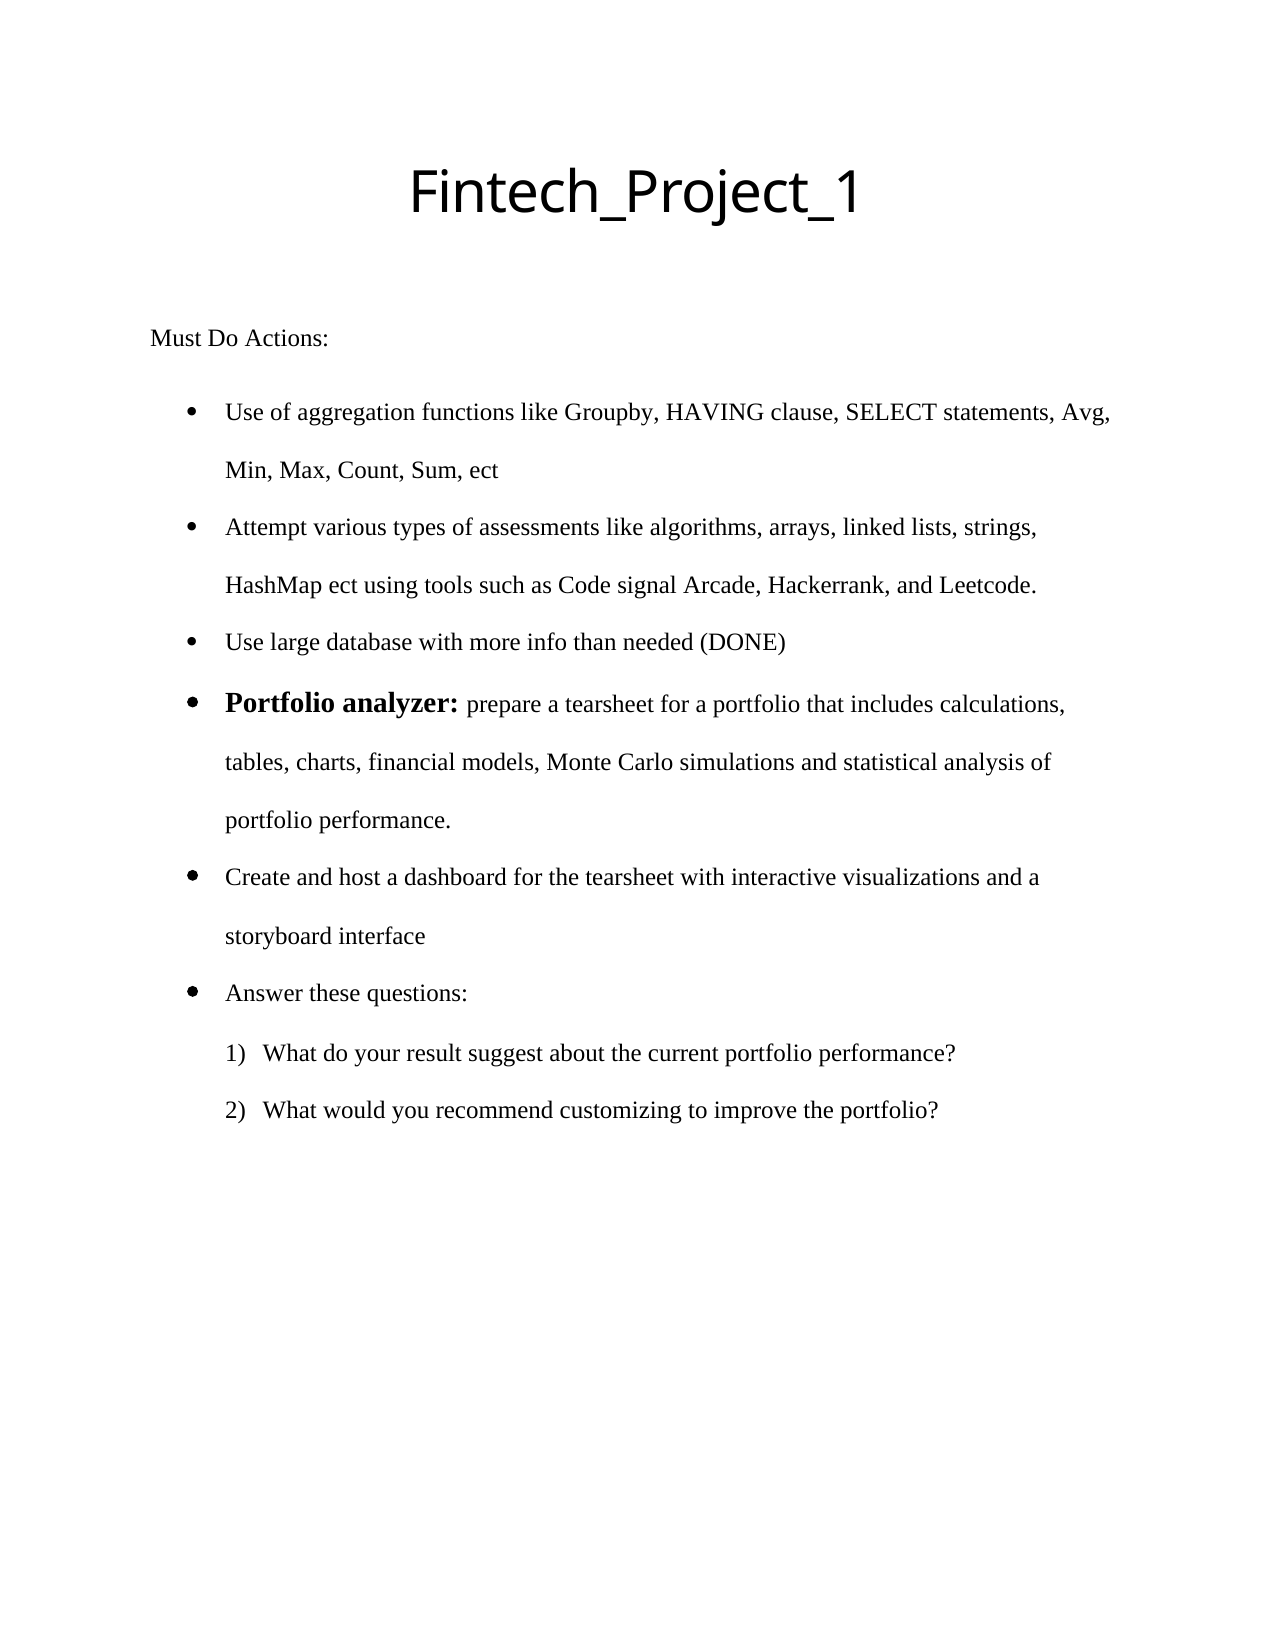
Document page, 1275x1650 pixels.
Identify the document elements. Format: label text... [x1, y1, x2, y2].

list Attempt various types of assessments like algorithms, arrays, linked lists, strings, HashMap ect using tools such as Code signal Arcade, Hackerrank, and Leetcode. [187, 512, 1125, 599]
list Answer these questions: [187, 978, 1125, 1008]
list Create and host a dashboard for the tearsheet with interactive visualizations and a storyboard interface [187, 862, 1125, 949]
text Must Do Actions: [150, 323, 1125, 352]
list Use of aggregation functions like Groupby, HAVING clause, SELECT statements, Avg, Min, Max, Count, Sum, ect [187, 397, 1125, 484]
list Portfolio analyzer: prepare a tearsheet for a portfolio that includes calculations, tables, charts, financial models, Monte Carlo simulations and statistical analysis of portfolio performance. [187, 685, 1125, 833]
list What do your result suggest about the current portfolio performance? [225, 1038, 1125, 1066]
list What would you recommend customizing to improve the portfolio? [225, 1095, 1125, 1124]
title Fintech_Project_1 [150, 150, 1125, 229]
list Use large database with more info than needed (DONE) [187, 627, 1125, 656]
